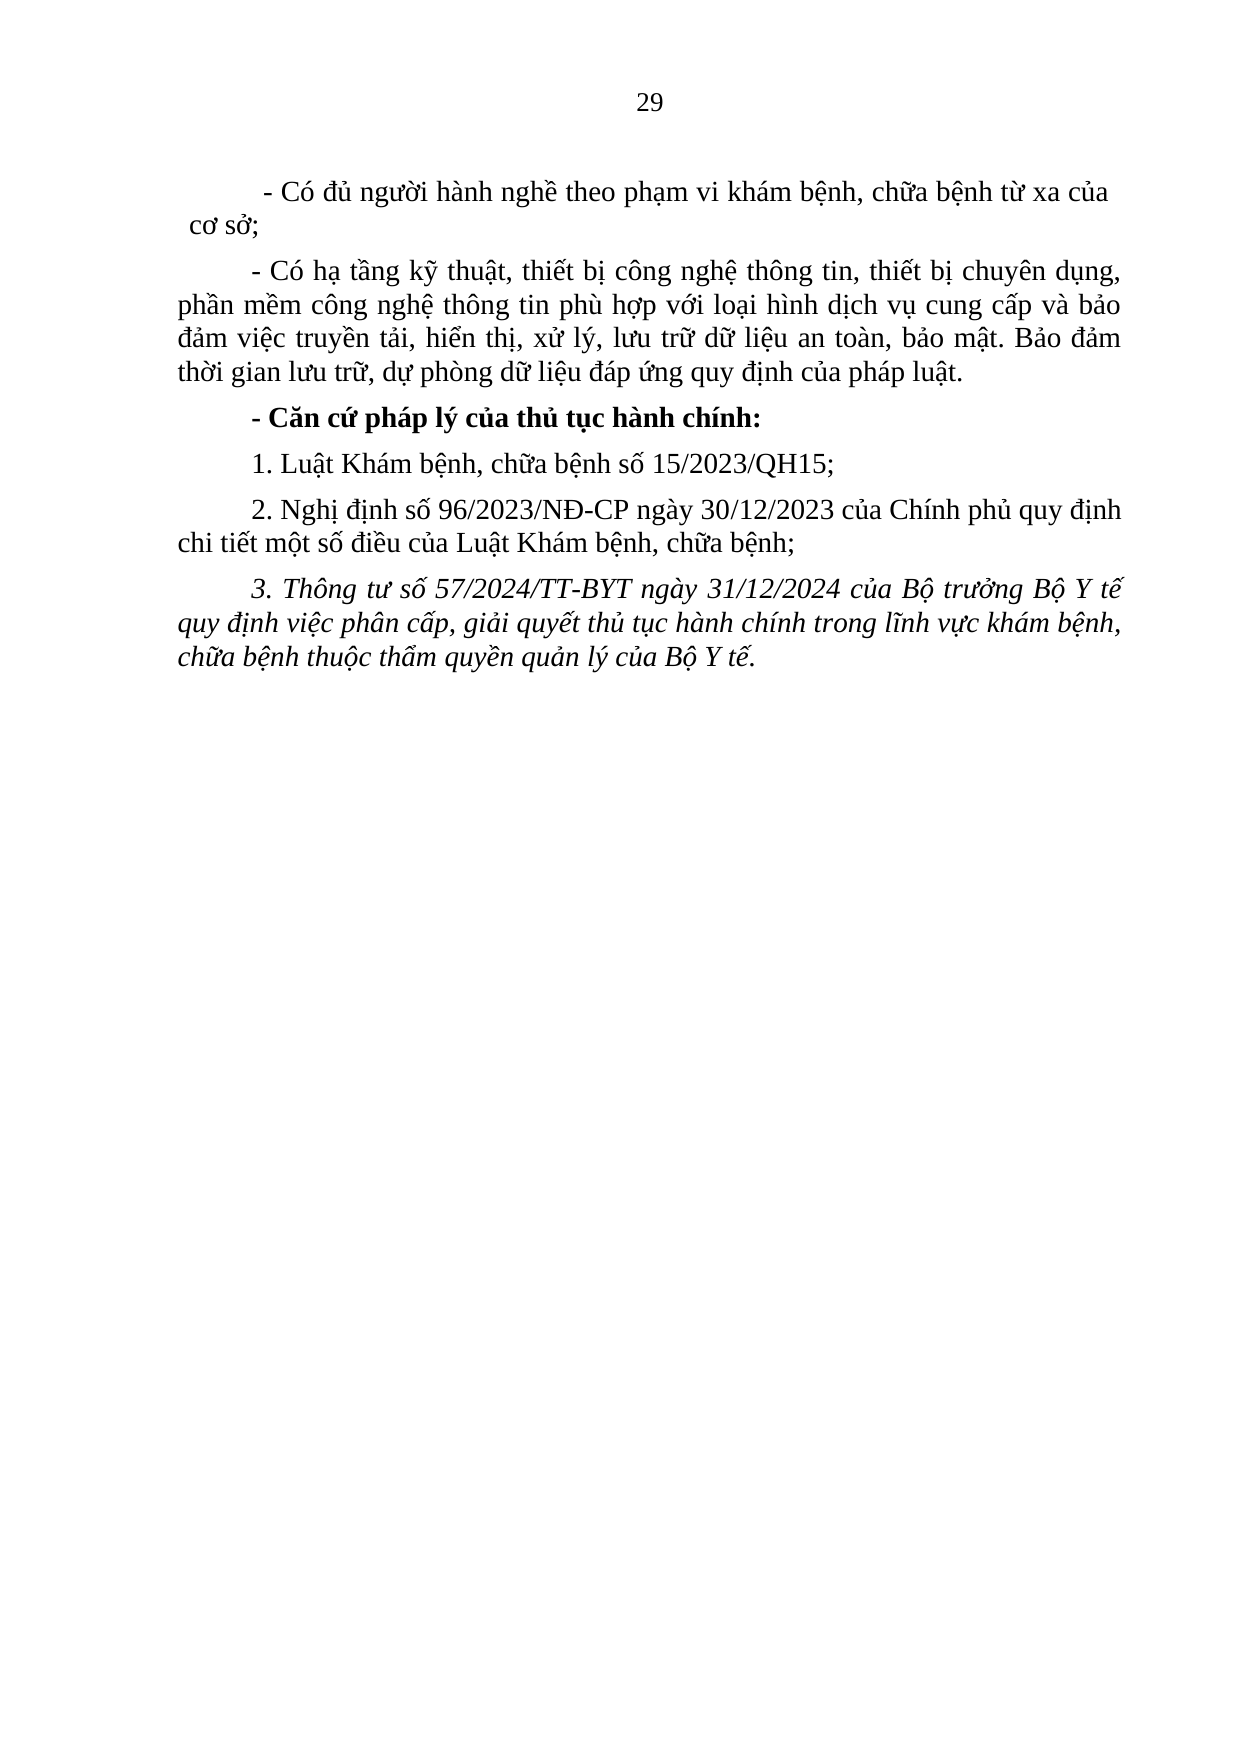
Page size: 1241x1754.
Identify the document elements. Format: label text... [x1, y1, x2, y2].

text - Có đủ người hành nghề theo phạm vi khám bệnh, chữa bệnh từ xa của cơ sở; [189, 174, 1110, 241]
text 2. Nghị định số 96/2023/NĐ-CP ngày 30/12/2023 của Chính phủ quy định chi tiết một số điều của Luật Khám bệnh, chữa bệnh; [177, 492, 1122, 559]
text 1. Luật Khám bệnh, chữa bệnh số 15/2023/QH15; [177, 446, 1122, 479]
text - Căn cứ pháp lý của thủ tục hành chính: [177, 400, 1122, 433]
text - Có hạ tầng kỹ thuật, thiết bị công nghệ thông tin, thiết bị chuyên dụng, phần mềm công nghệ thông tin phù hợp với loại hình dịch vụ cung cấp và bảo đảm việc truyền tải, hiển thị, xử lý, lưu trữ dữ liệu an toàn, bảo mật. Bảo đảm thời gian lưu trữ, dự phòng dữ liệu đáp ứng quy định của pháp luật. [177, 253, 1122, 387]
text 3. Thông tư số 57/2024/TT-BYT ngày 31/12/2024 của Bộ trưởng Bộ Y tế quy định việc phân cấp, giải quyết thủ tục hành chính trong lĩnh vực khám bệnh, chữa bệnh thuộc thẩm quyền quản lý của Bộ Y tế. [177, 572, 1122, 672]
